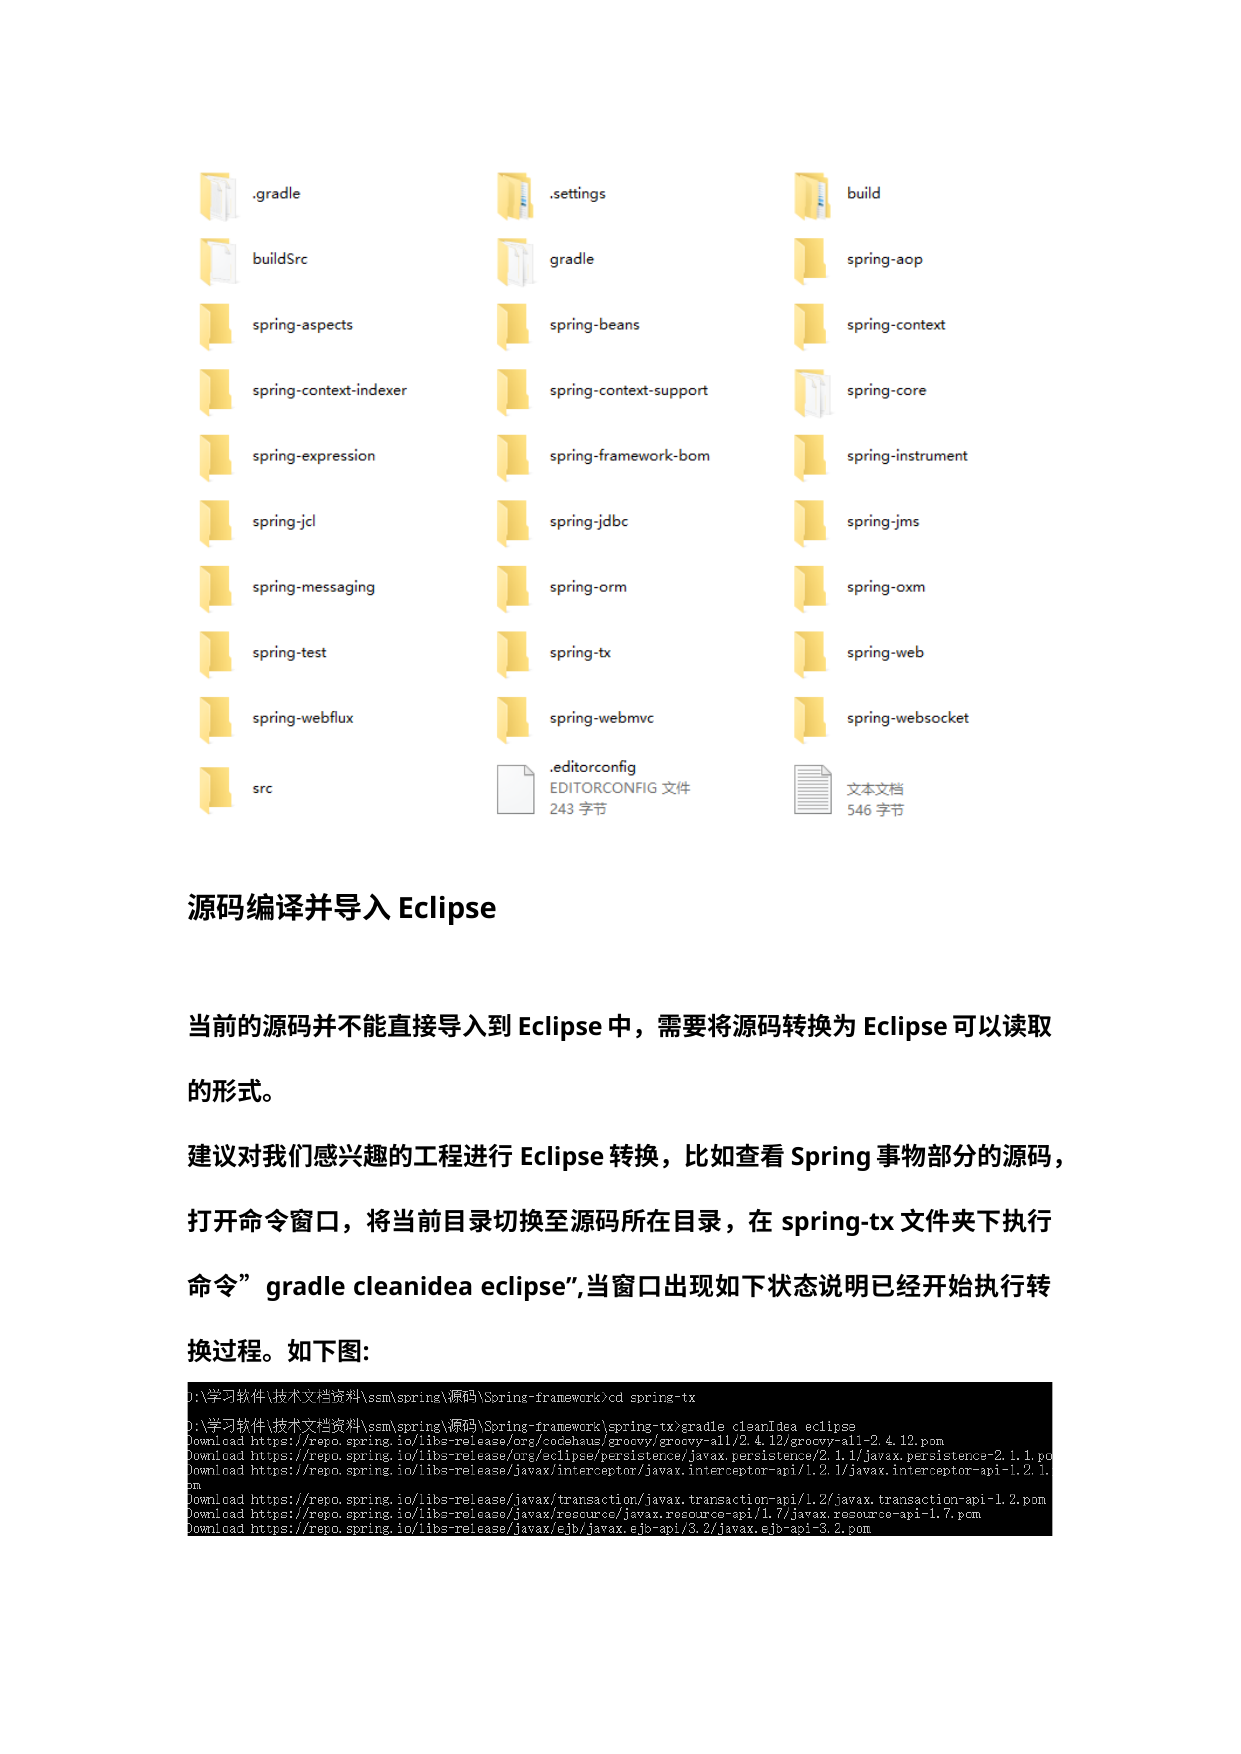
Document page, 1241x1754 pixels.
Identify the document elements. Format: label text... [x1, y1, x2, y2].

picture [187, 162, 1053, 820]
picture [187, 1382, 1053, 1536]
subtitle 源码编译并导入Eclipse [187, 874, 1053, 939]
text 建议对我们感兴趣的工程进行Eclipse转换，比如查看Spring事物部分的源码，打开命令窗口，将当前目录切换至源码所在目录，在spring-tx文件夹下执行命令”gradle cleanidea eclipse”,当窗口出现如下状态说明已经开始执行转换过程。如下图: [187, 1122, 1053, 1382]
text 当前的源码并不能直接导入到Eclipse中，需要将源码转换为Eclipse可以读取的形式。 [187, 992, 1053, 1122]
